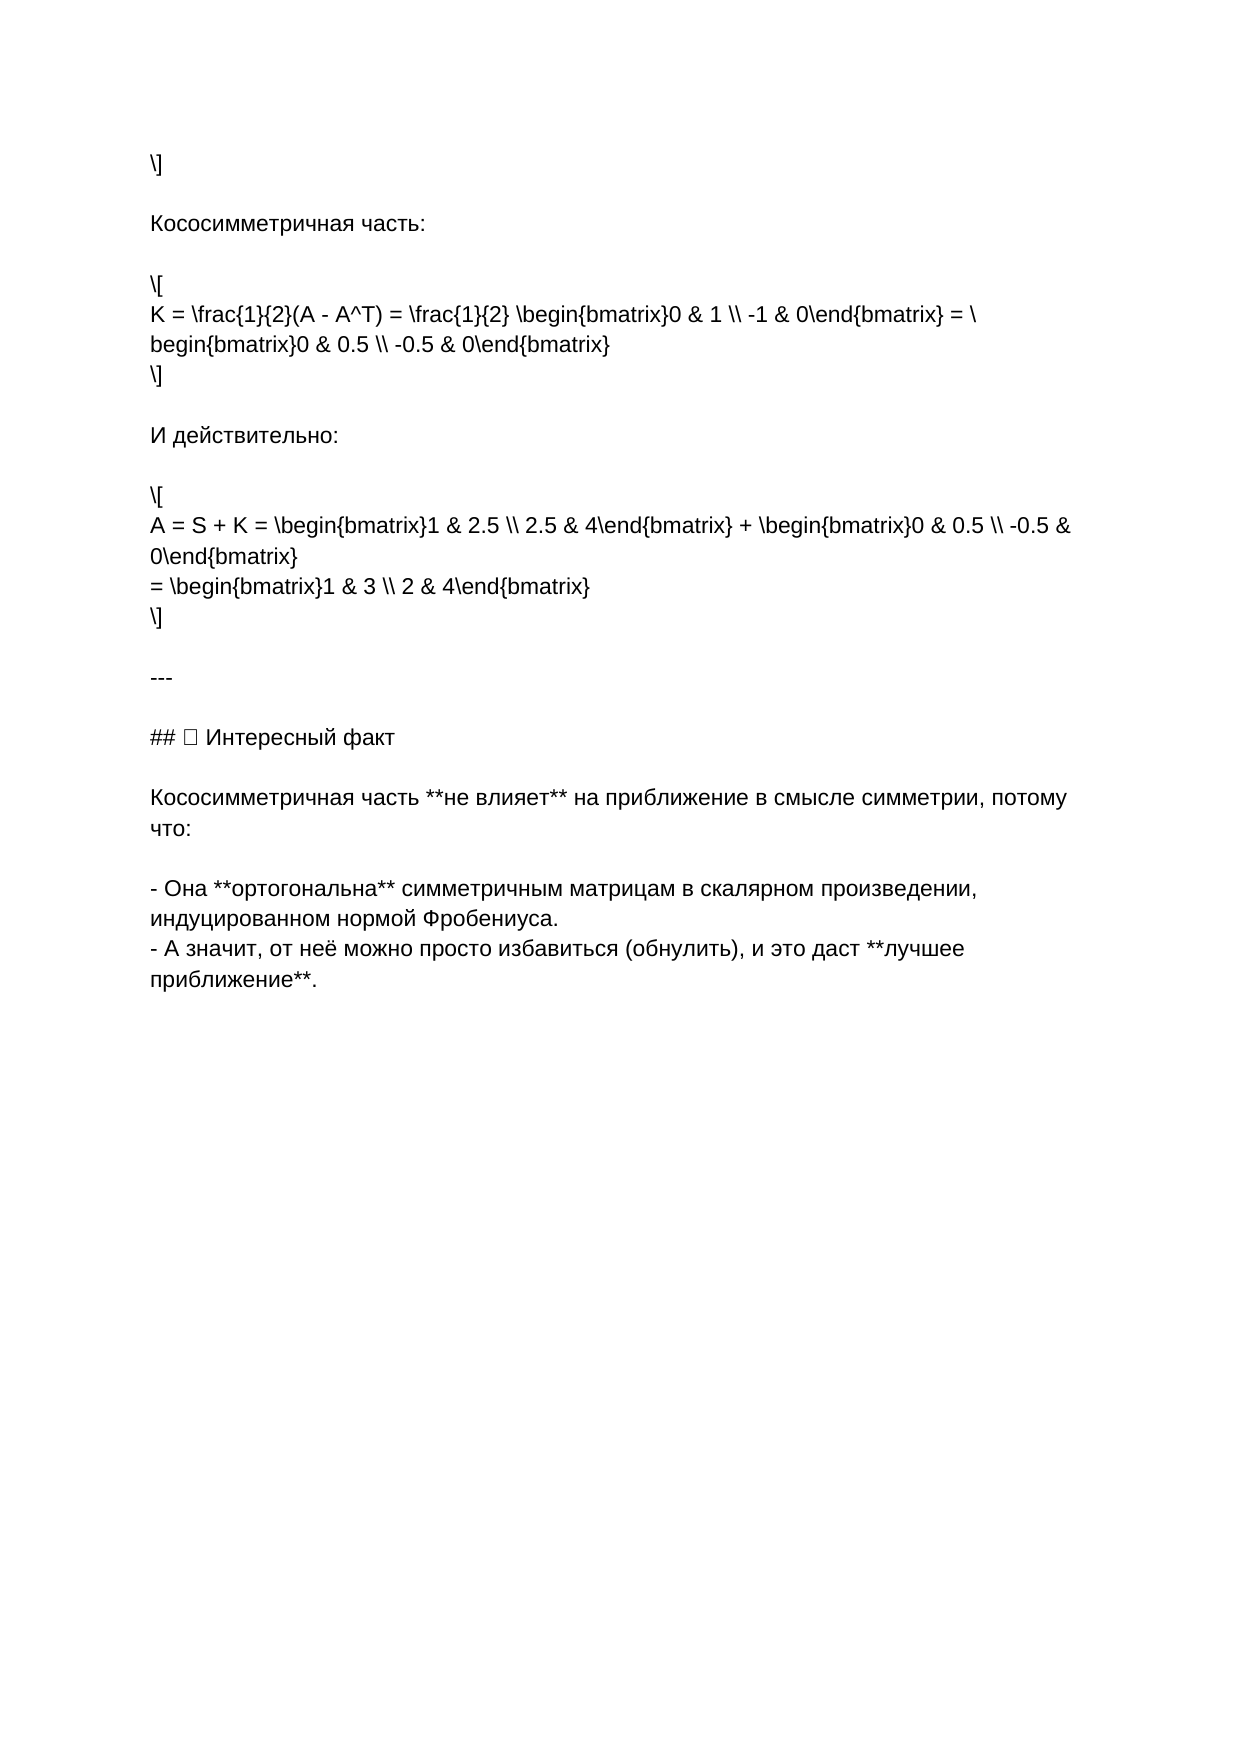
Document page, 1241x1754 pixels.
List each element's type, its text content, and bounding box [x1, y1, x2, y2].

text --- [150, 663, 1090, 690]
text - А значит, от неё можно просто избавиться (обнулить), и это даст **лучшее приближение**. [150, 935, 1090, 992]
text Кососимметричная часть: [150, 210, 1090, 237]
text \] [150, 150, 1090, 176]
text = \begin{bmatrix}1 & 3 \\ 2 & 4\end{bmatrix} [150, 573, 1090, 599]
text A = S + K = \begin{bmatrix}1 & 2.5 \\ 2.5 & 4\end{bmatrix} + \begin{bmatrix}0 & 0.5 \\ -0.5 & 0\end{bmatrix} [150, 512, 1090, 569]
text ## 🔑 Интересный факт [150, 724, 1090, 750]
text \] [150, 603, 1090, 629]
text \[ [150, 271, 1090, 297]
text И действительно: [150, 422, 1090, 448]
text Кососимметричная часть **не влияет** на приближение в смысле симметрии, потому что: [150, 784, 1090, 841]
text K = \frac{1}{2}(A - A^T) = \frac{1}{2} \begin{bmatrix}0 & 1 \\ -1 & 0\end{bmatrix} = \begin{bmatrix}0 & 0.5 \\ -0.5 & 0\end{bmatrix} [150, 301, 1090, 358]
text \[ [150, 482, 1090, 509]
text - Она **ортогональна** симметричным матрицам в скалярном произведении, индуцированном нормой Фробениуса. [150, 875, 1090, 932]
text \] [150, 361, 1090, 388]
